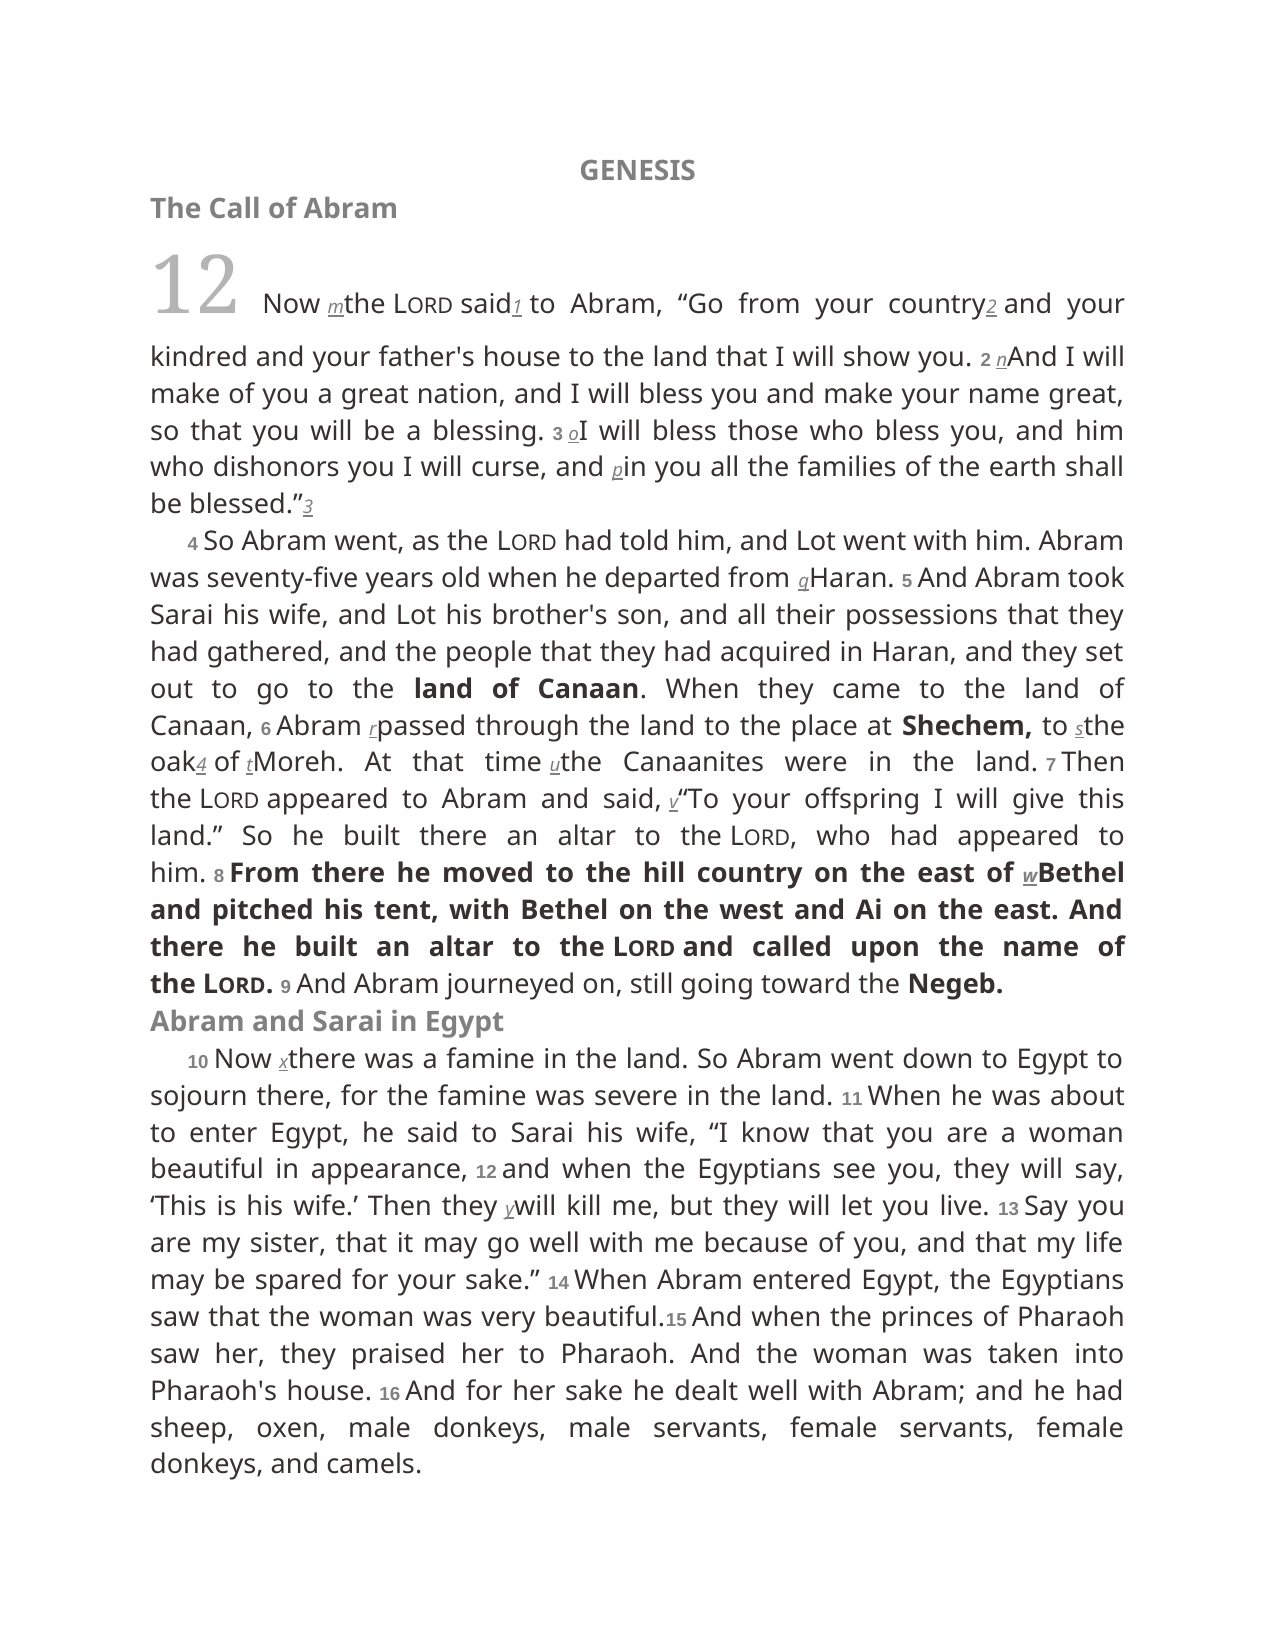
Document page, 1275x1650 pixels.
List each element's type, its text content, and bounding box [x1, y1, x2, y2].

subtitle Abram and Sarai in Egypt [150, 1001, 1125, 1039]
text 4 So Abram went, as the Lord had told him, and Lot went with him. Abram was seventy-five years old when he departed from qHaran. 5 And Abram took Sarai his wife, and Lot his brother's son, and all their possessions that they had gathered, and the people that they had acquired in Haran, and they set out to go to the land of Canaan. When they came to the land of Canaan, 6 Abram rpassed through the land to the place at Shechem, to sthe oak4 of tMoreh. At that time uthe Canaanites were in the land. 7 Then the Lord appeared to Abram and said, v“To your offspring I will give this land.” So he built there an altar to the Lord, who had appeared to him. 8 From there he moved to the hill country on the east of wBethel and pitched his tent, with Bethel on the west and Ai on the east. And there he built an altar to the Lord and called upon the name of the Lord. 9 And Abram journeyed on, still going toward the Negeb. [150, 522, 1125, 1001]
text 12 Now mthe Lord said1 to Abram, “Go from your country2 and your kindred and your father's house to the land that I will show you. 2 nAnd I will make of you a great nation, and I will bless you and make your name great, so that you will be a blessing. 3 oI will bless those who bless you, and him who dishonors you I will curse, and pin you all the families of the earth shall be blessed.”3 [150, 227, 1125, 522]
text 10 Now xthere was a famine in the land. So Abram went down to Egypt to sojourn there, for the famine was severe in the land. 11 When he was about to enter Egypt, he said to Sarai his wife, “I know that you are a woman beautiful in appearance, 12 and when the Egyptians see you, they will say, ‘This is his wife.’ Then they ywill kill me, but they will let you live. 13 Say you are my sister, that it may go well with me because of you, and that my life may be spared for your sake.” 14 When Abram entered Egypt, the Egyptians saw that the woman was very beautiful.15 And when the princes of Pharaoh saw her, they praised her to Pharaoh. And the woman was taken into Pharaoh's house. 16 And for her sake he dealt well with Abram; and he had sheep, oxen, male donkeys, male servants, female servants, female donkeys, and camels. [150, 1039, 1125, 1482]
subtitle The Call of Abram [150, 188, 1125, 227]
subtitle GENESIS [150, 150, 1125, 188]
